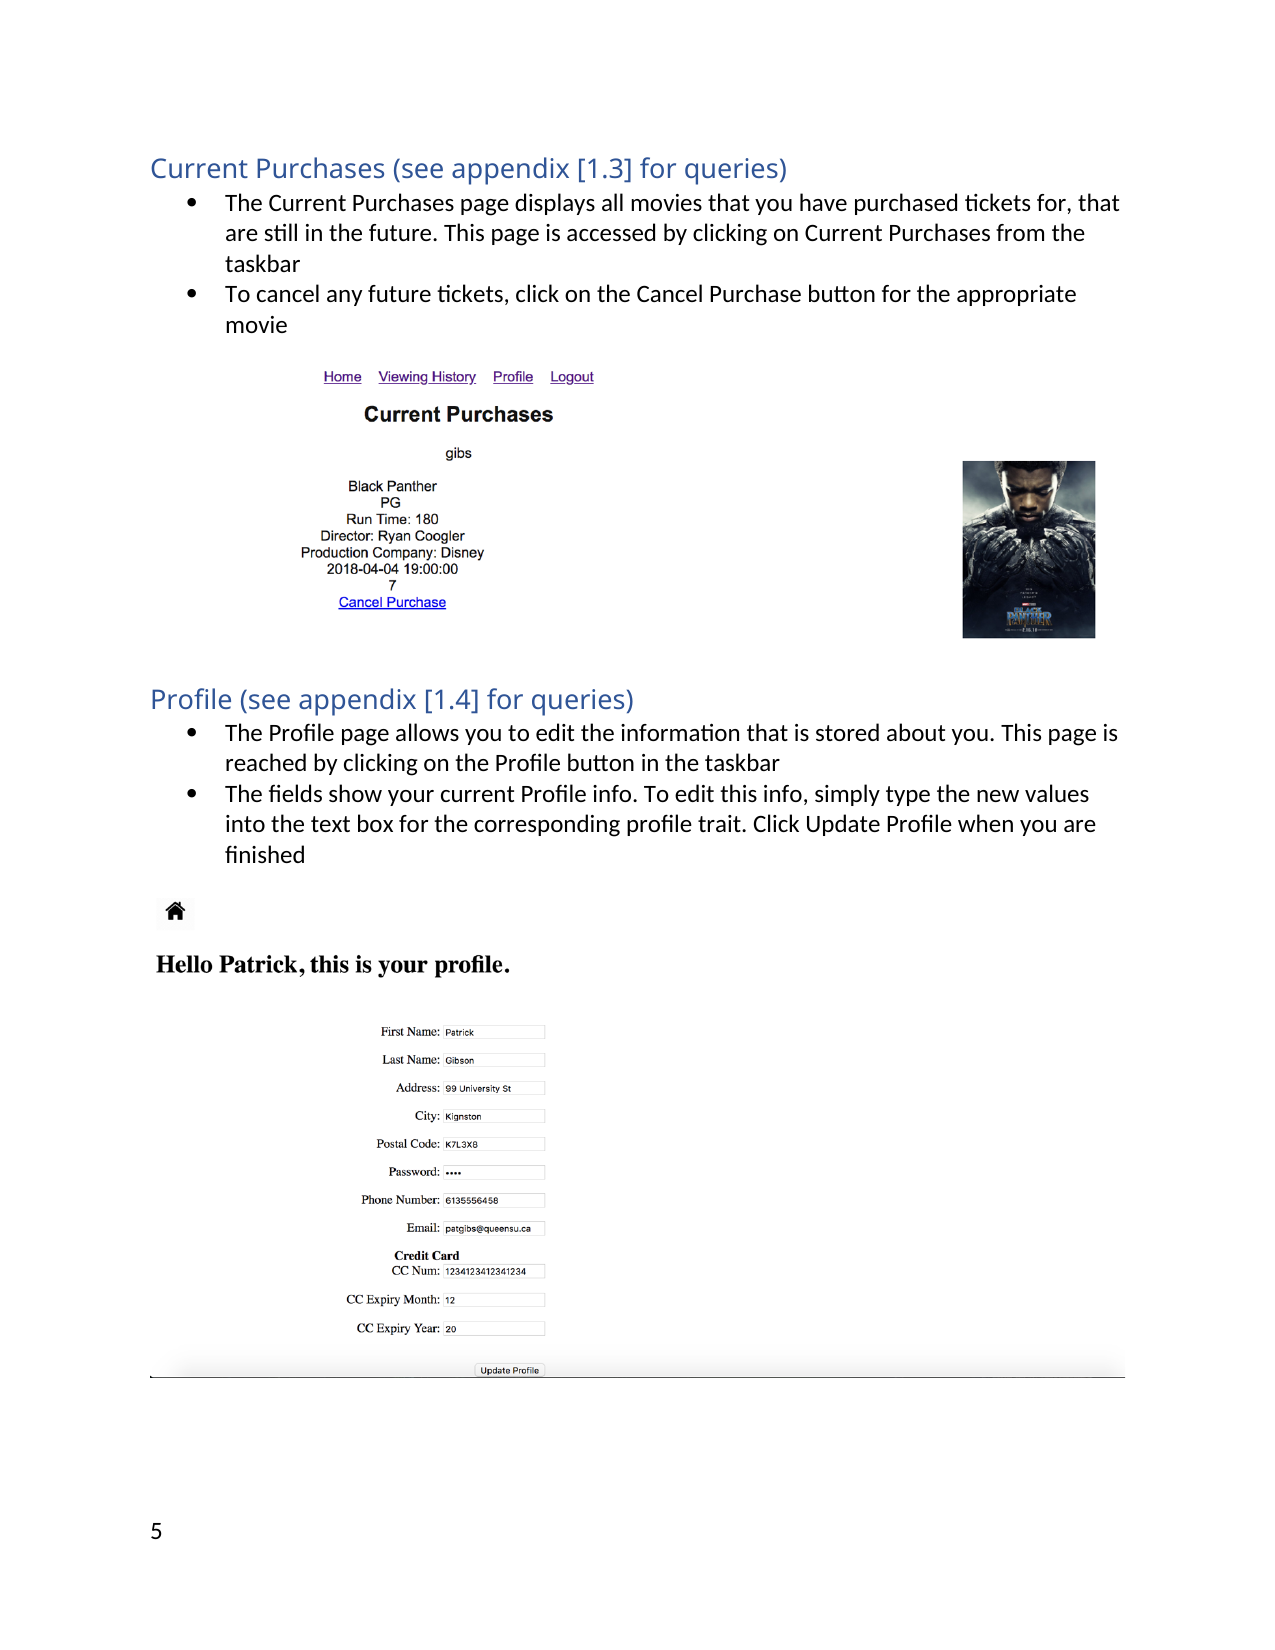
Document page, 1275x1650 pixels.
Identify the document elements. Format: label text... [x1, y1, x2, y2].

list The fields show your current Profile info. To edit this info, simply type the new values into the text box for the corresponding profile trait. Click Update Profile when you are finished [187, 778, 1125, 870]
subtitle Current Purchases (see appendix [1.3] for queries) [150, 150, 1125, 187]
list The Profile page allows you to edit the information that is stored about you. This page is reached by clicking on the Profile button in the taskbar [187, 717, 1125, 778]
list To cancel any future tickets, click on the Cancel Purchase button for the appropriate movie [187, 278, 1125, 339]
list The Current Purchases page displays all movies that you have purchased tickets for, that are still in the future. This page is accessed by clicking on Current Purchases from the taskbar [187, 187, 1125, 278]
subtitle Profile (see appendix [1.4] for queries) [150, 680, 1125, 717]
picture [150, 898, 1125, 1378]
picture [150, 368, 1125, 648]
